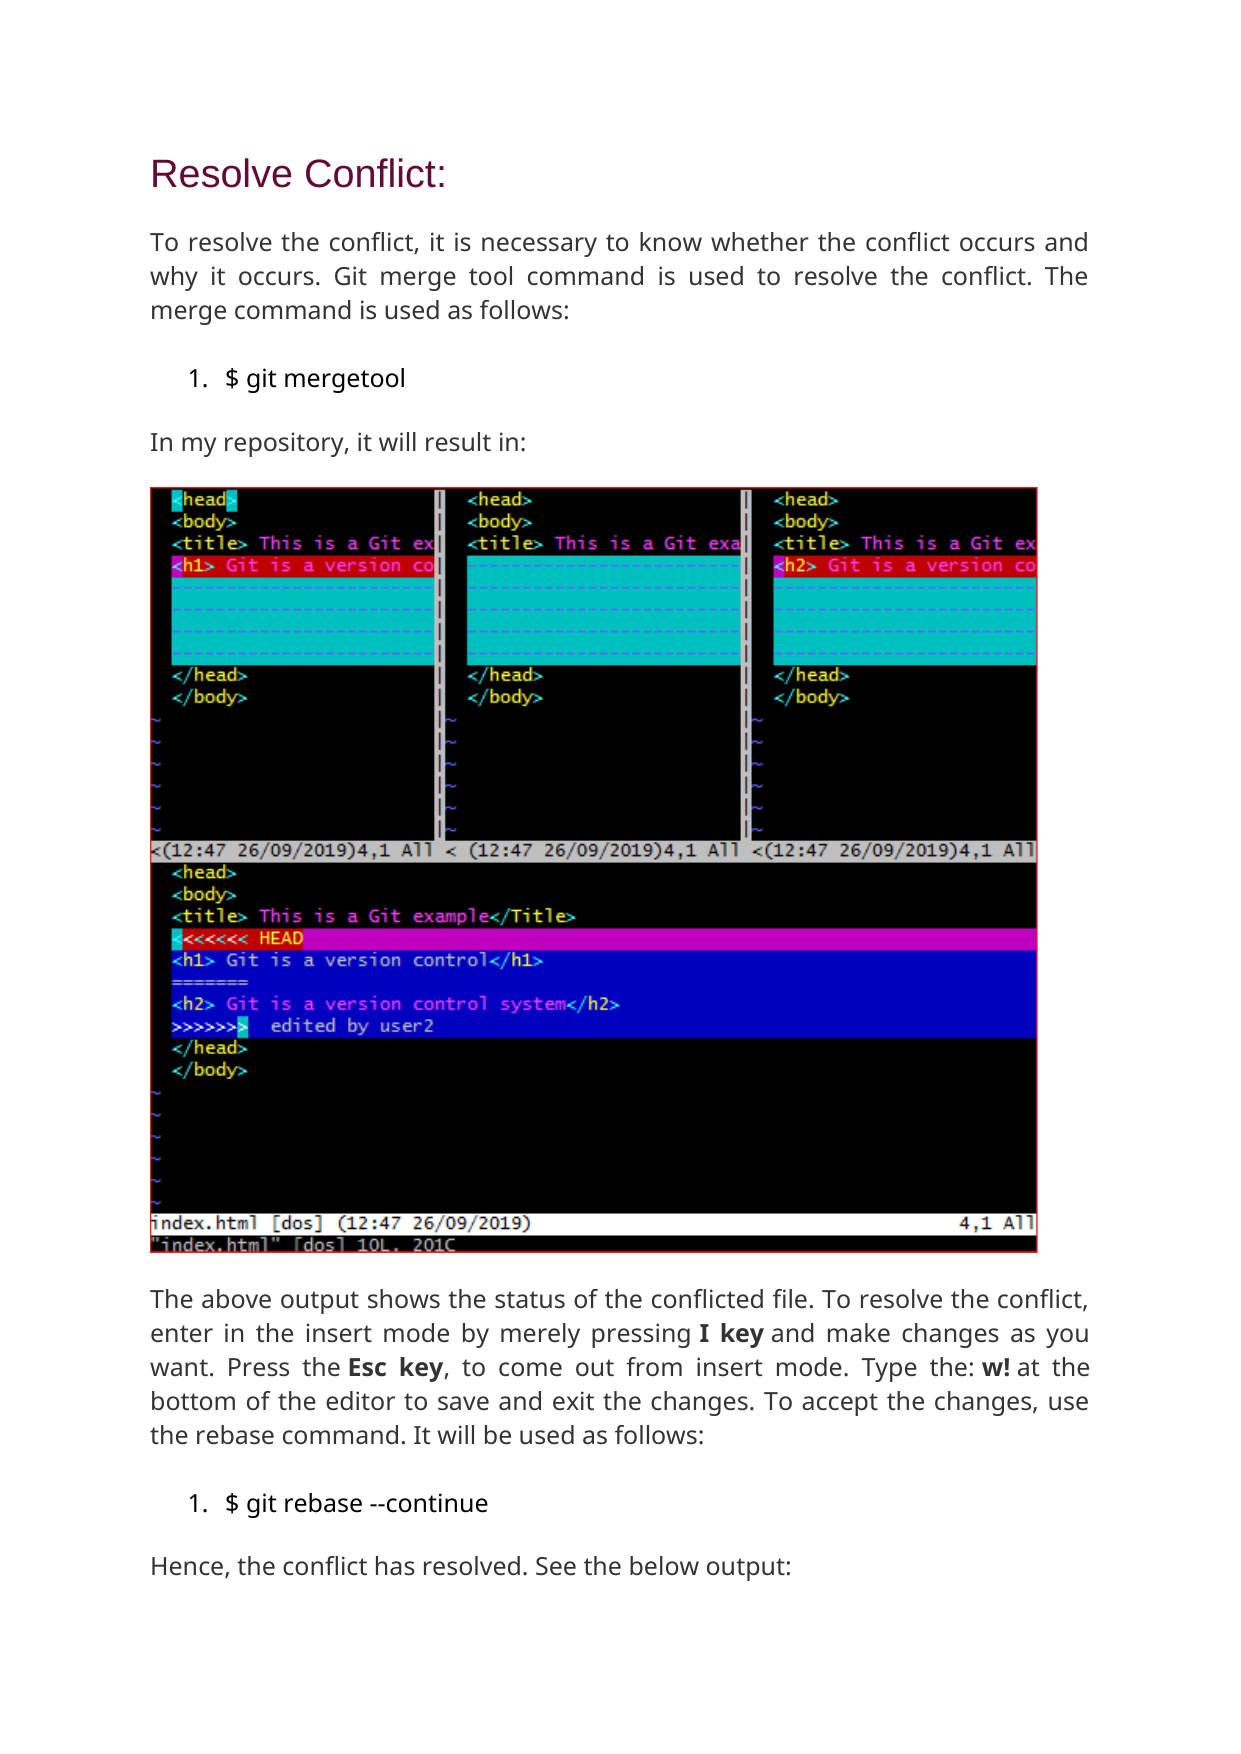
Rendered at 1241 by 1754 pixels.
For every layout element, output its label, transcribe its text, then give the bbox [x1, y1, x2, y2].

text In my repository, it will result in: [150, 424, 1090, 458]
text To resolve the conflict, it is necessary to know whether the conflict occurs and why it occurs. Git merge tool command is used to resolve the conflict. The merge command is used as follows: [150, 225, 1090, 327]
list $ git rebase --continue [187, 1481, 1090, 1520]
text Resolve Conflict: [150, 150, 1090, 196]
text Hence, the conflict has resolved. See the below output: [150, 1549, 1090, 1583]
text The above output shows the status of the conflicted file. To resolve the conflict, enter in the insert mode by merely pressing I key and make changes as you want. Press the Esc key, to come out from insert mode. Type the: w! at the bottom of the editor to save and exit the changes. To accept the changes, use the rebase command. It will be used as follows: [150, 1281, 1090, 1452]
list $ git mergetool [187, 356, 1090, 395]
picture [150, 487, 1038, 1253]
